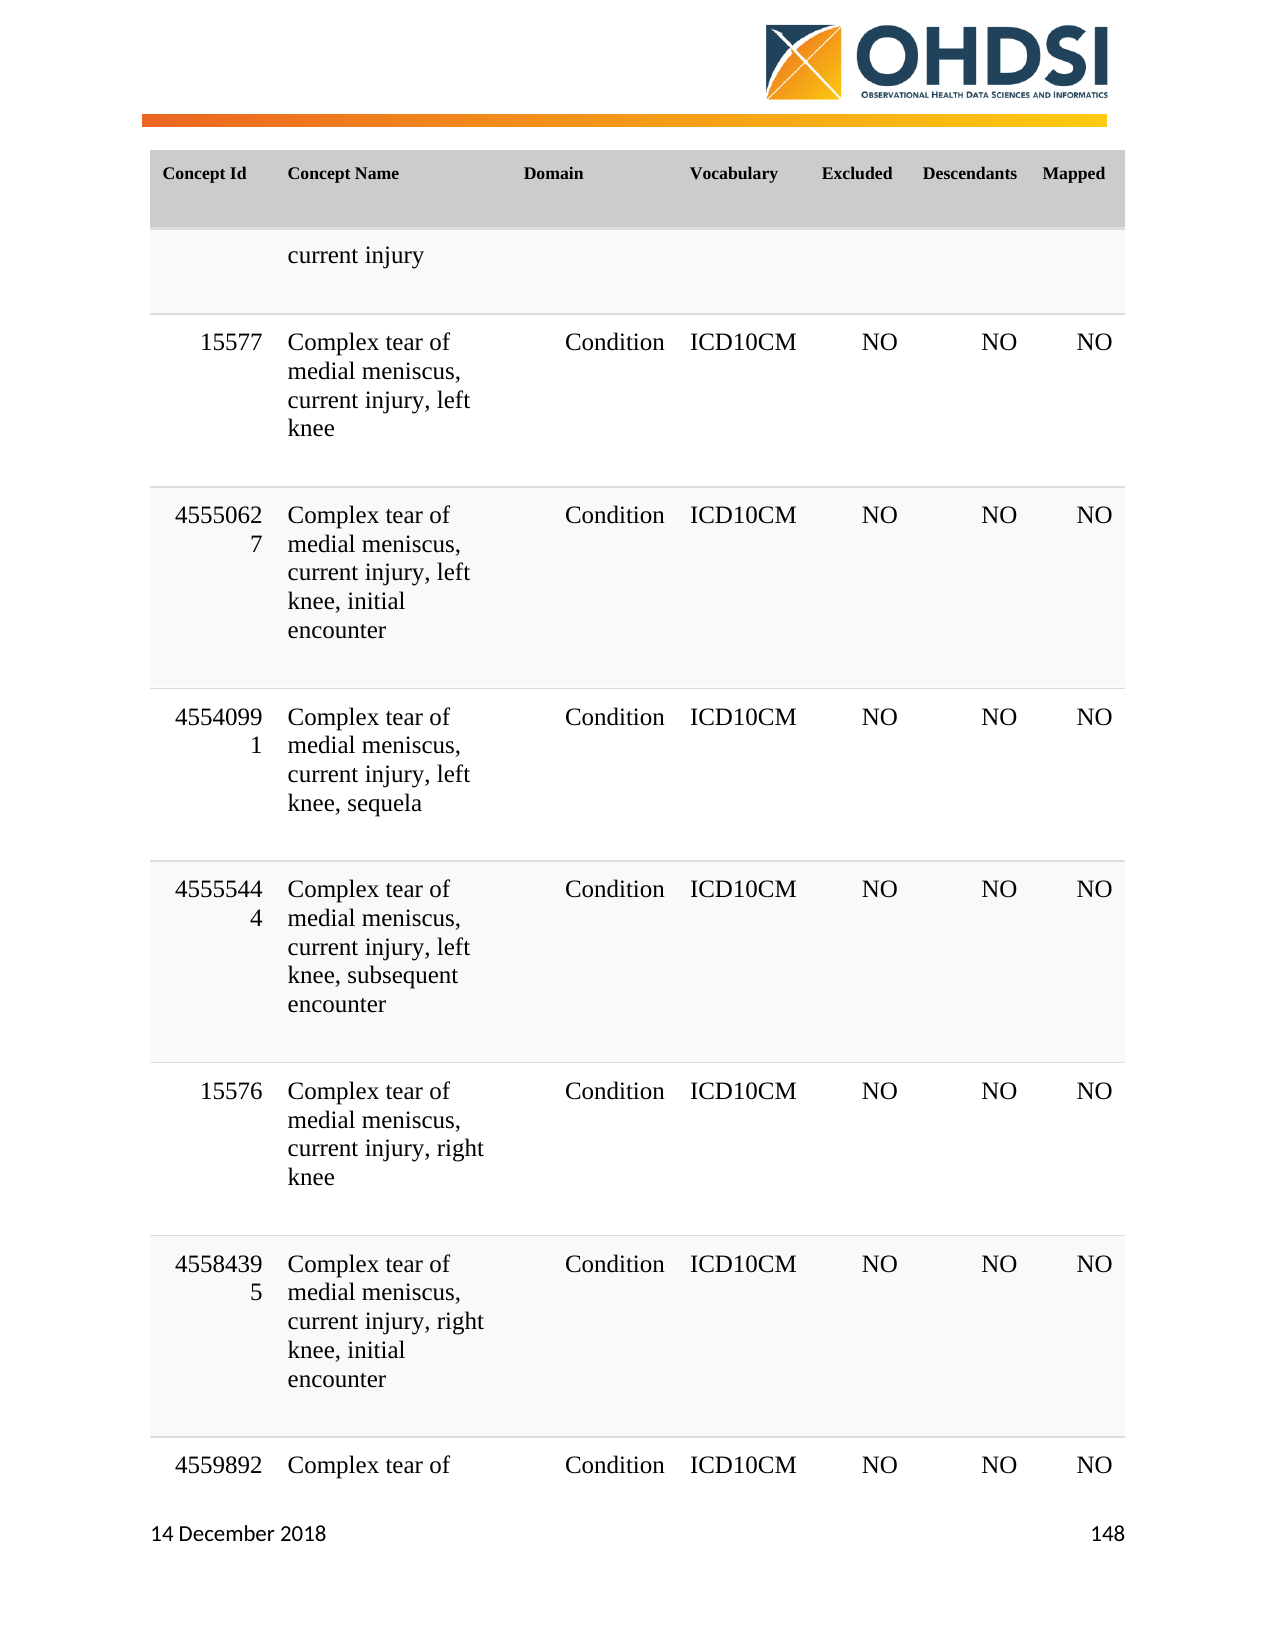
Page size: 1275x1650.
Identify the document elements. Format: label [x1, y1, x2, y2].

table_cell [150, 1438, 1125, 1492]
picture [748, 11, 1125, 114]
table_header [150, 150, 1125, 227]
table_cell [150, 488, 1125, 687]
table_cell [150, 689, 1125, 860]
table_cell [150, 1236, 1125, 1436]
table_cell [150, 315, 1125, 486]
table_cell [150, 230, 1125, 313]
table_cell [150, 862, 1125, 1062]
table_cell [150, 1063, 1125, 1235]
